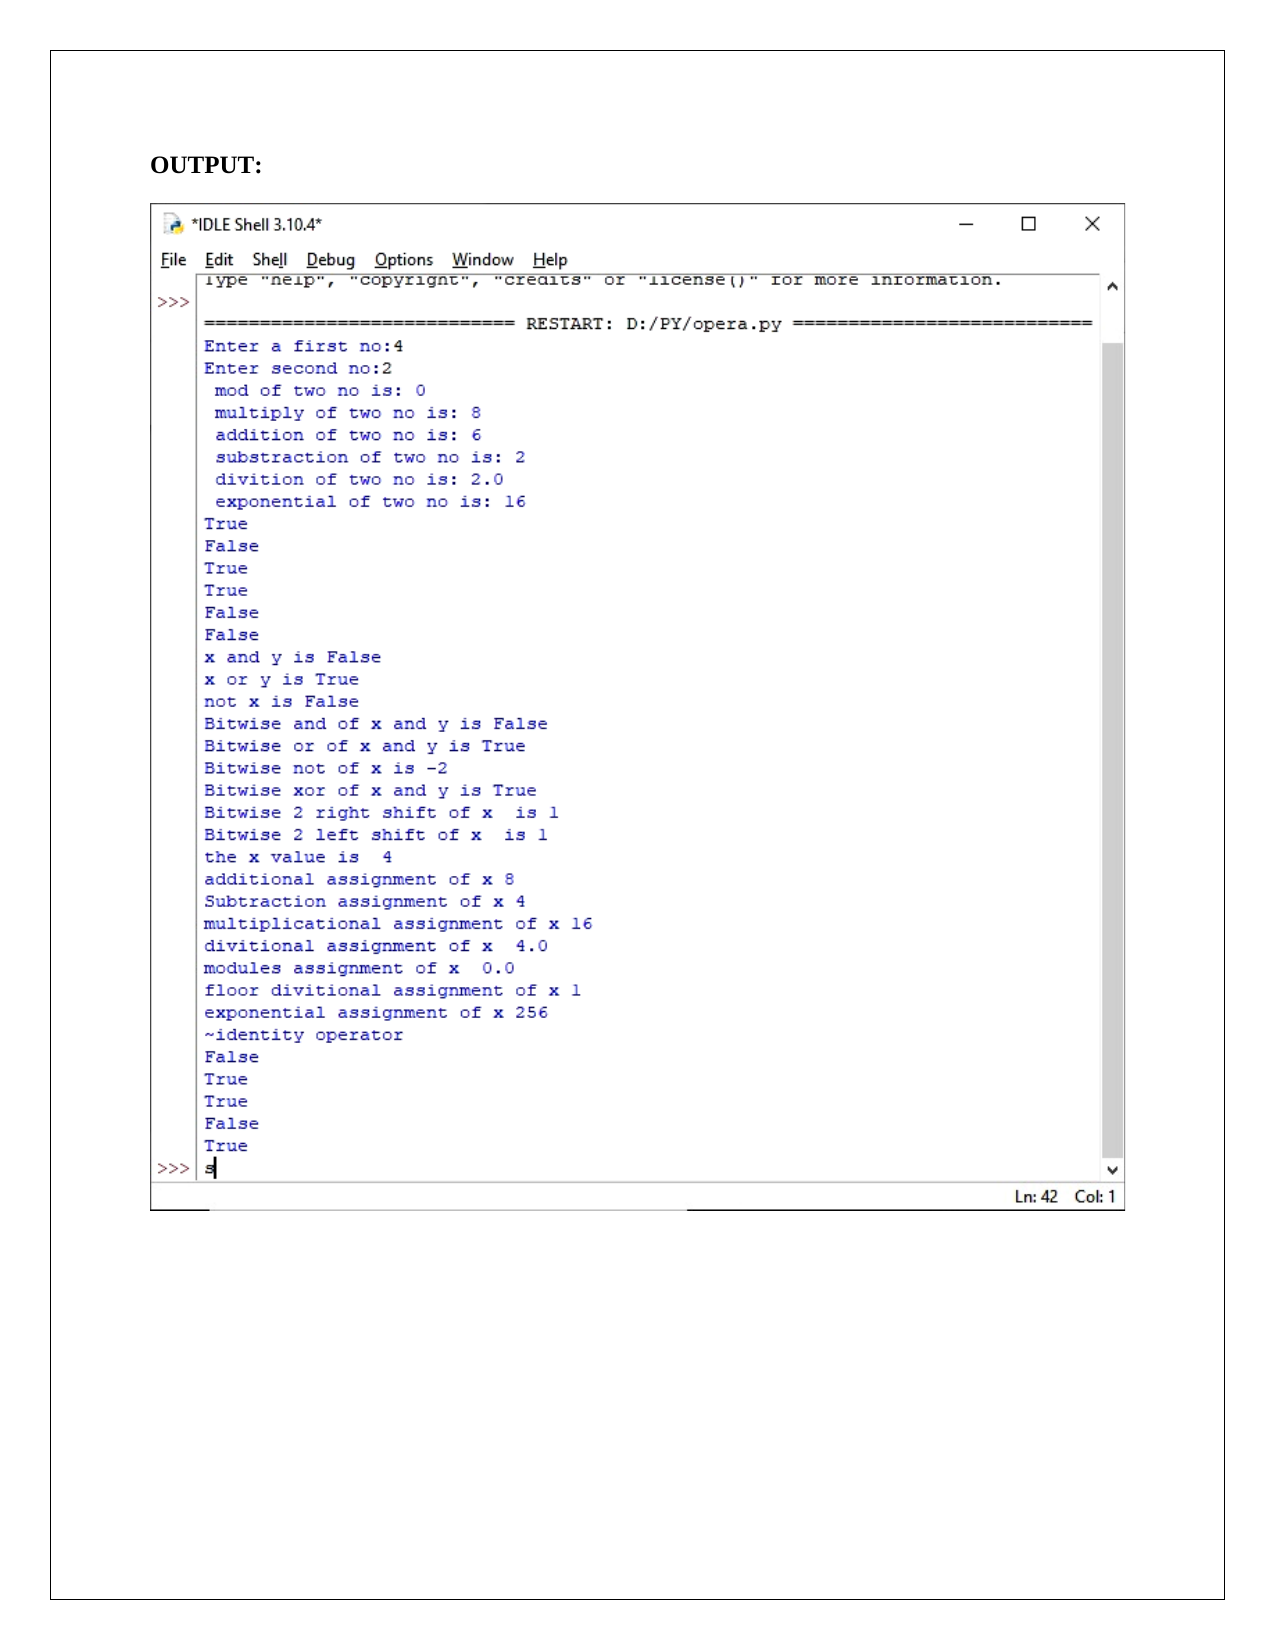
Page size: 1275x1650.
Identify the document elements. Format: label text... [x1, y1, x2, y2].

picture [150, 203, 1125, 1211]
text OUTPUT: [150, 150, 1125, 179]
